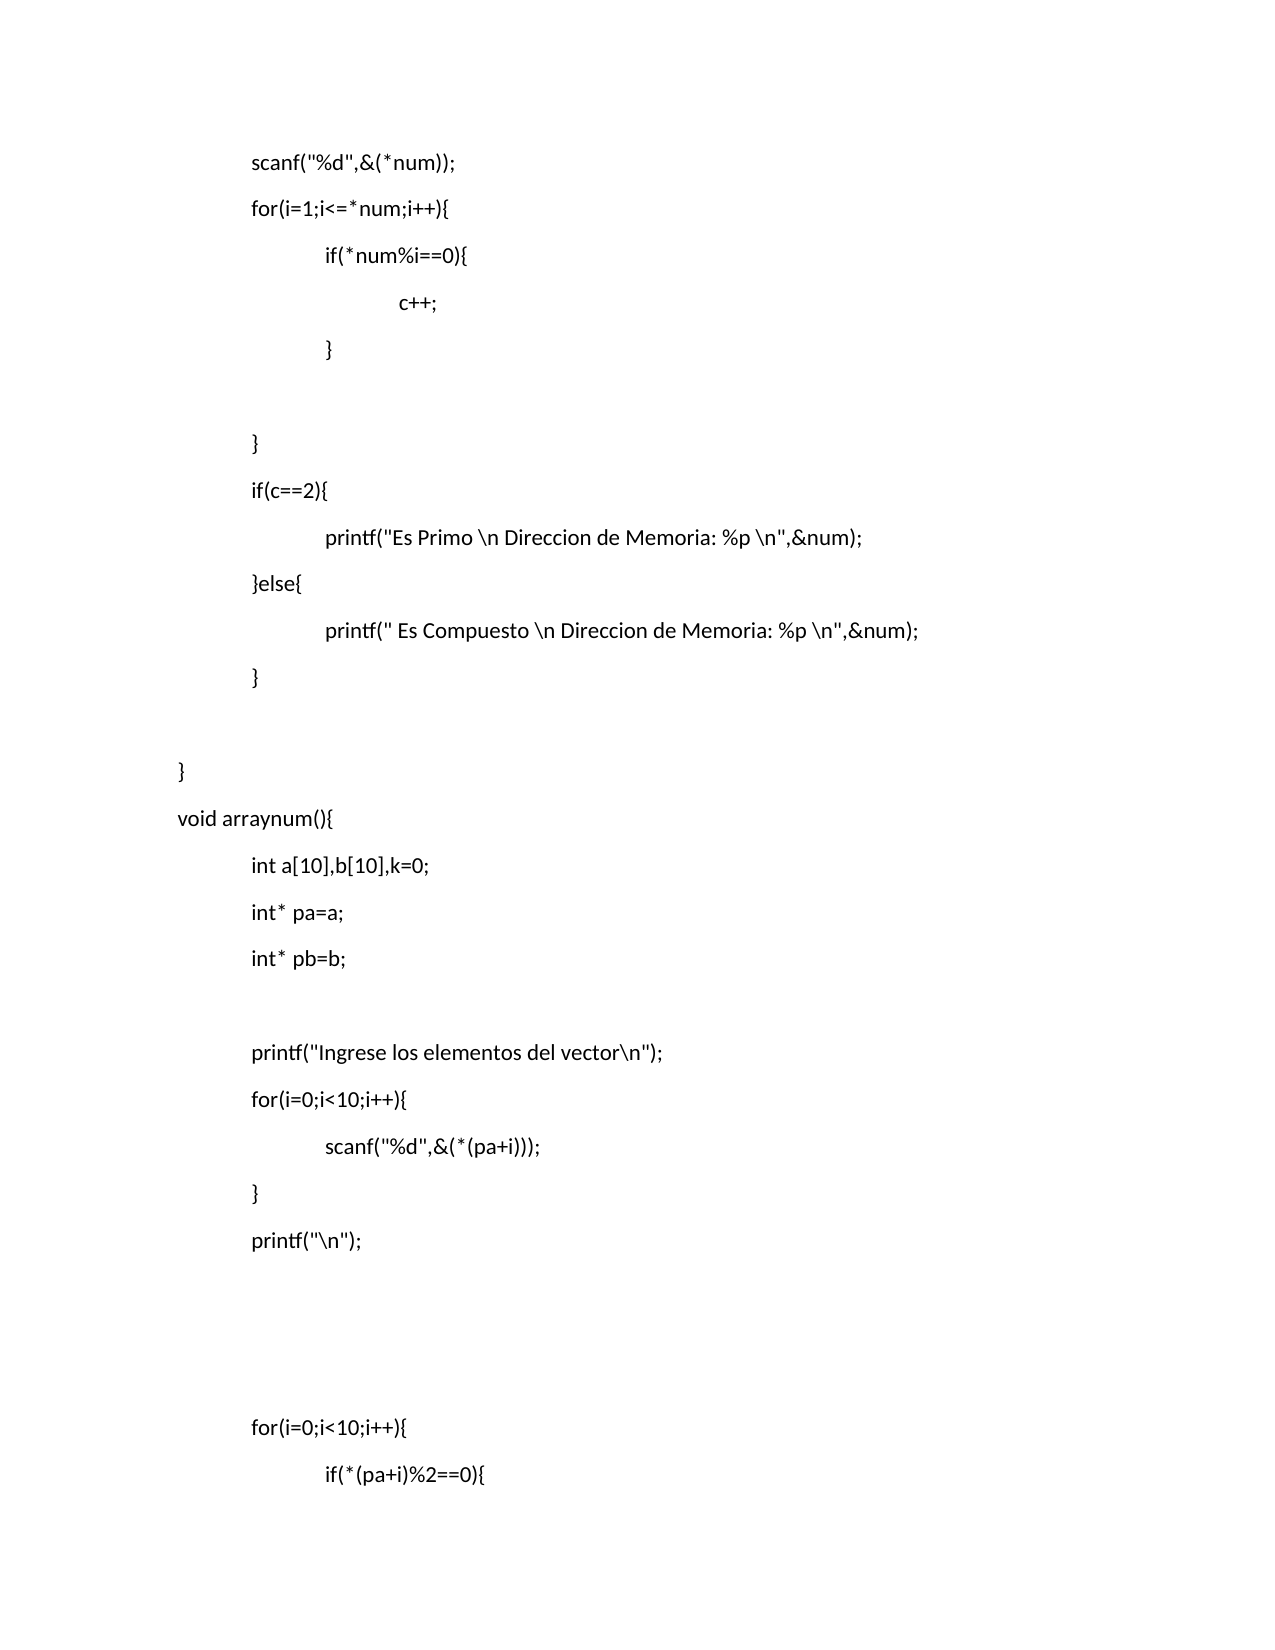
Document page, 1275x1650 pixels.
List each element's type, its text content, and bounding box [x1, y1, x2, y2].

text printf("\n"); [177, 1226, 1098, 1254]
text int* pa=a; [177, 898, 1098, 926]
text printf(" Es Compuesto \n Direccion de Memoria: %p \n",&num); [177, 616, 1098, 644]
text printf("Es Primo \n Direccion de Memoria: %p \n",&num); [177, 523, 1098, 551]
text } [177, 757, 1098, 785]
text } [177, 335, 1098, 363]
text printf("Ingrese los elementos del vector\n"); [177, 1038, 1098, 1066]
text for(i=0;i<10;i++){ [177, 1085, 1098, 1113]
text int* pb=b; [177, 944, 1098, 972]
text if(*num%i==0){ [177, 241, 1098, 269]
text scanf("%d",&(*(pa+i))); [177, 1132, 1098, 1160]
text } [177, 663, 1098, 691]
text scanf("%d",&(*num)); [177, 148, 1098, 176]
text int a[10],b[10],k=0; [177, 851, 1098, 879]
text void arraynum(){ [177, 804, 1098, 832]
text } [177, 429, 1098, 457]
text c++; [177, 288, 1098, 316]
text }else{ [177, 569, 1098, 597]
text if(*(pa+i)%2==0){ [177, 1460, 1098, 1488]
text if(c==2){ [177, 476, 1098, 504]
text } [177, 1179, 1098, 1207]
text for(i=1;i<=*num;i++){ [177, 194, 1098, 222]
text for(i=0;i<10;i++){ [177, 1413, 1098, 1441]
